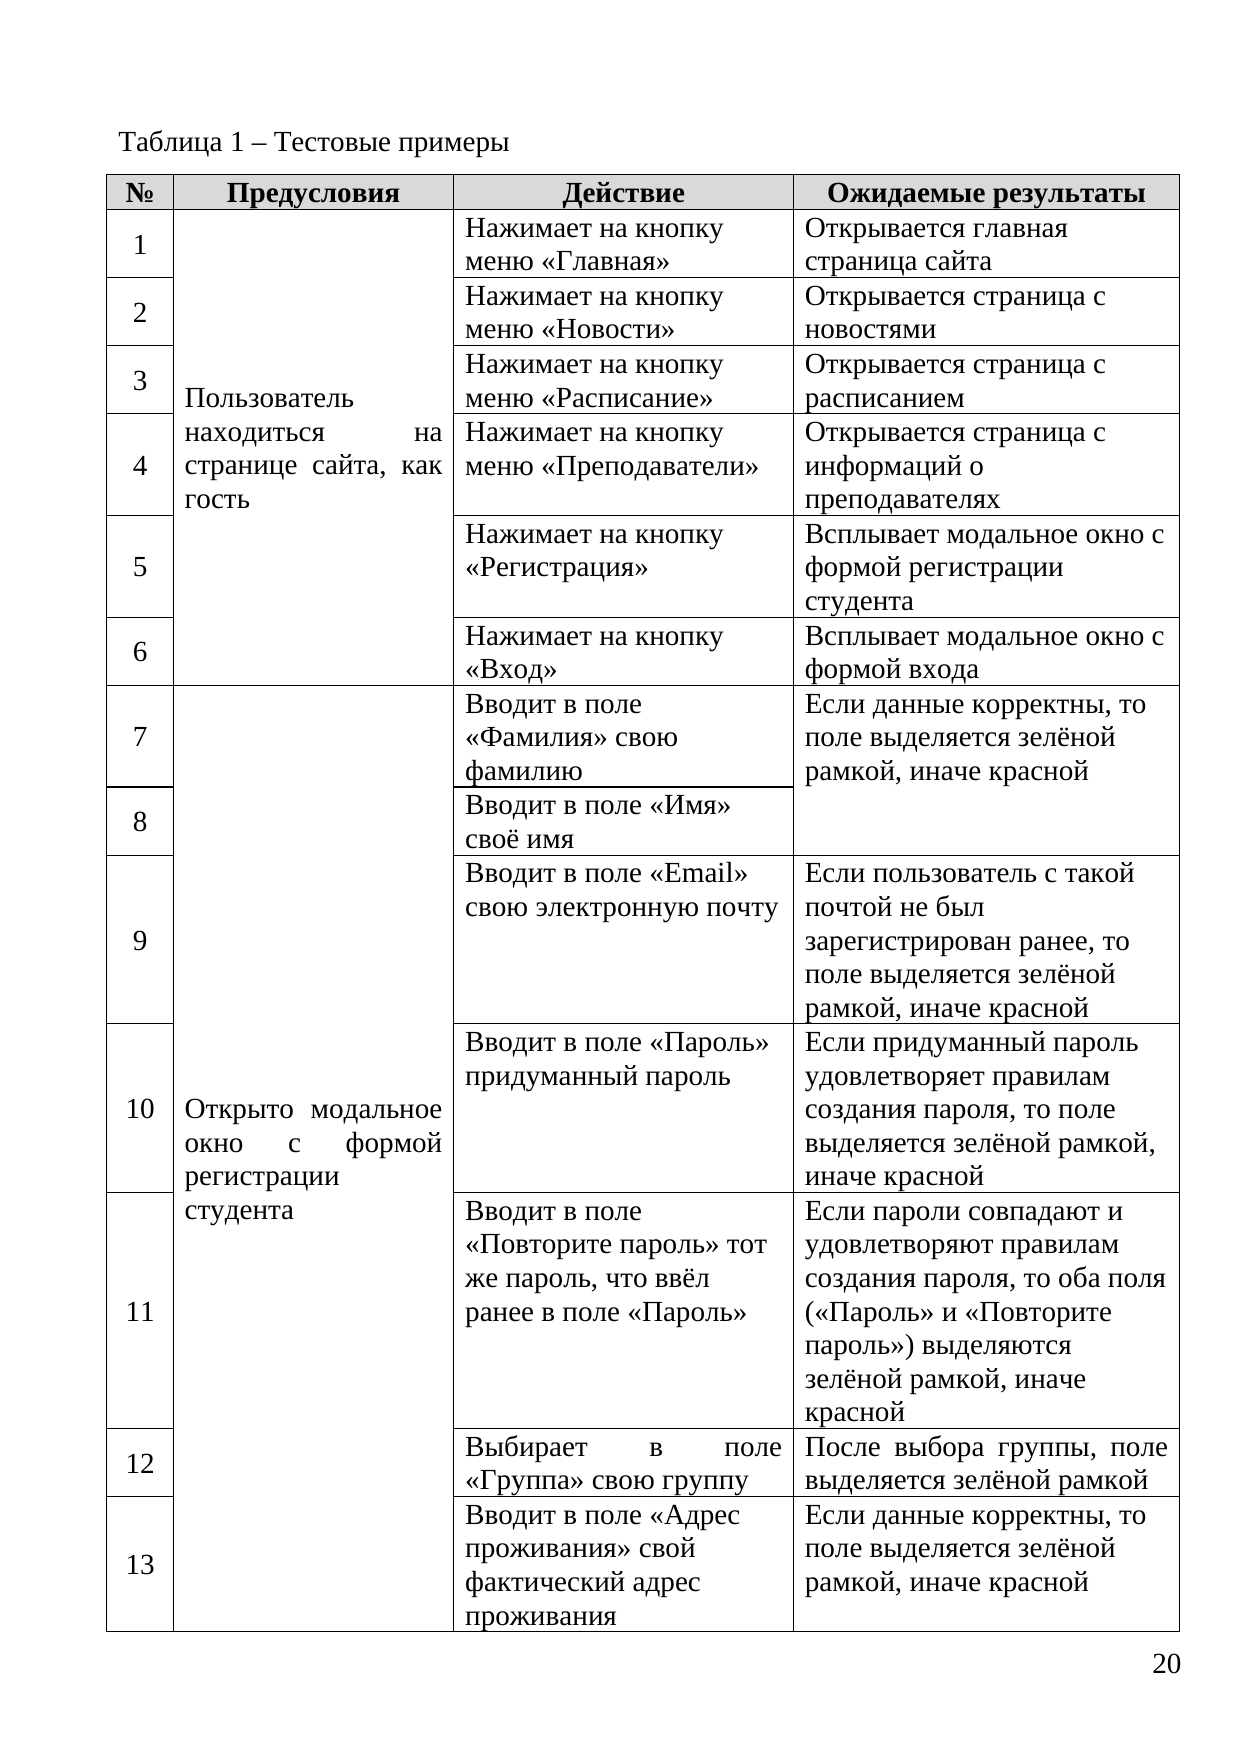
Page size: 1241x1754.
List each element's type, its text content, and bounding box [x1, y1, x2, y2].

table_cell Открывается страница с расписанием [794, 346, 1179, 413]
table_cell 8 [107, 788, 173, 854]
table_cell 12 [107, 1429, 173, 1496]
table_cell Открыто модальное окно с формой регистрации студента [174, 686, 453, 1631]
table_header Ожидаемые результаты [794, 175, 1179, 209]
table_cell После выбора группы, поле выделяется зелёной рамкой [794, 1429, 1179, 1496]
table_cell 2 [107, 278, 173, 345]
table_cell Всплывает модальное окно с формой регистрации студента [794, 516, 1179, 617]
table_cell 3 [107, 346, 173, 413]
table_cell Если данные корректны, то поле выделяется зелёной рамкой, иначе красной [794, 686, 1179, 854]
table_cell Нажимает на кнопку «Вход» [454, 618, 793, 685]
table_cell Нажимает на кнопку меню «Расписание» [454, 346, 793, 413]
table_cell 6 [107, 618, 173, 685]
table_header № [107, 175, 173, 209]
table_cell Открывается страница с информаций о преподавателях [794, 414, 1179, 515]
table_cell 5 [107, 516, 173, 617]
table_cell 4 [107, 414, 173, 515]
table_cell 9 [107, 856, 173, 1023]
table_cell Если пользователь с такой почтой не был зарегистрирован ранее, то поле выделяется зелёной рамкой, иначе красной [794, 856, 1179, 1023]
table_cell Открывается главная страница сайта [794, 210, 1179, 277]
table_cell Выбирает в поле «Группа» свою группу [454, 1429, 793, 1496]
table_cell 7 [107, 686, 173, 786]
table_cell Вводит в поле «Фамилия» свою фамилию [454, 686, 793, 786]
table_cell Вводит в поле «Повторите пароль» тот же пароль, что ввёл ранее в поле «Пароль» [454, 1193, 793, 1428]
table_cell Нажимает на кнопку меню «Главная» [454, 210, 793, 277]
table_cell Если пароли совпадают и удовлетворяют правилам создания пароля, то оба поля («Пароль» и «Повторите пароль») выделяются зелёной рамкой, иначе красной [794, 1193, 1179, 1428]
table_cell Вводит в поле «Пароль» придуманный пароль [454, 1024, 793, 1192]
text Таблица 1 – Тестовые примеры [118, 124, 1181, 158]
table_cell 10 [107, 1024, 173, 1192]
table_cell Открывается страница с новостями [794, 278, 1179, 345]
table_header Действие [454, 175, 793, 209]
table_cell Если данные корректны, то поле выделяется зелёной рамкой, иначе красной [794, 1497, 1179, 1631]
table_cell 1 [107, 210, 173, 277]
table_cell Нажимает на кнопку меню «Новости» [454, 278, 793, 345]
table_cell Всплывает модальное окно с формой входа [794, 618, 1179, 685]
table_cell Вводит в поле «Email» свою электронную почту [454, 856, 793, 1023]
table_cell 11 [107, 1193, 173, 1428]
table_cell Пользователь находиться на странице сайта, как гость [174, 210, 453, 685]
table_cell Нажимает на кнопку «Регистрация» [454, 516, 793, 617]
table_cell 13 [107, 1497, 173, 1631]
table_cell Вводит в поле «Имя» своё имя [454, 788, 793, 854]
table_cell Если придуманный пароль удовлетворяет правилам создания пароля, то поле выделяется зелёной рамкой, иначе красной [794, 1024, 1179, 1192]
table_header Предусловия [174, 175, 453, 209]
table_cell Вводит в поле «Адрес проживания» свой фактический адрес проживания [454, 1497, 793, 1631]
table_cell Нажимает на кнопку меню «Преподаватели» [454, 414, 793, 515]
